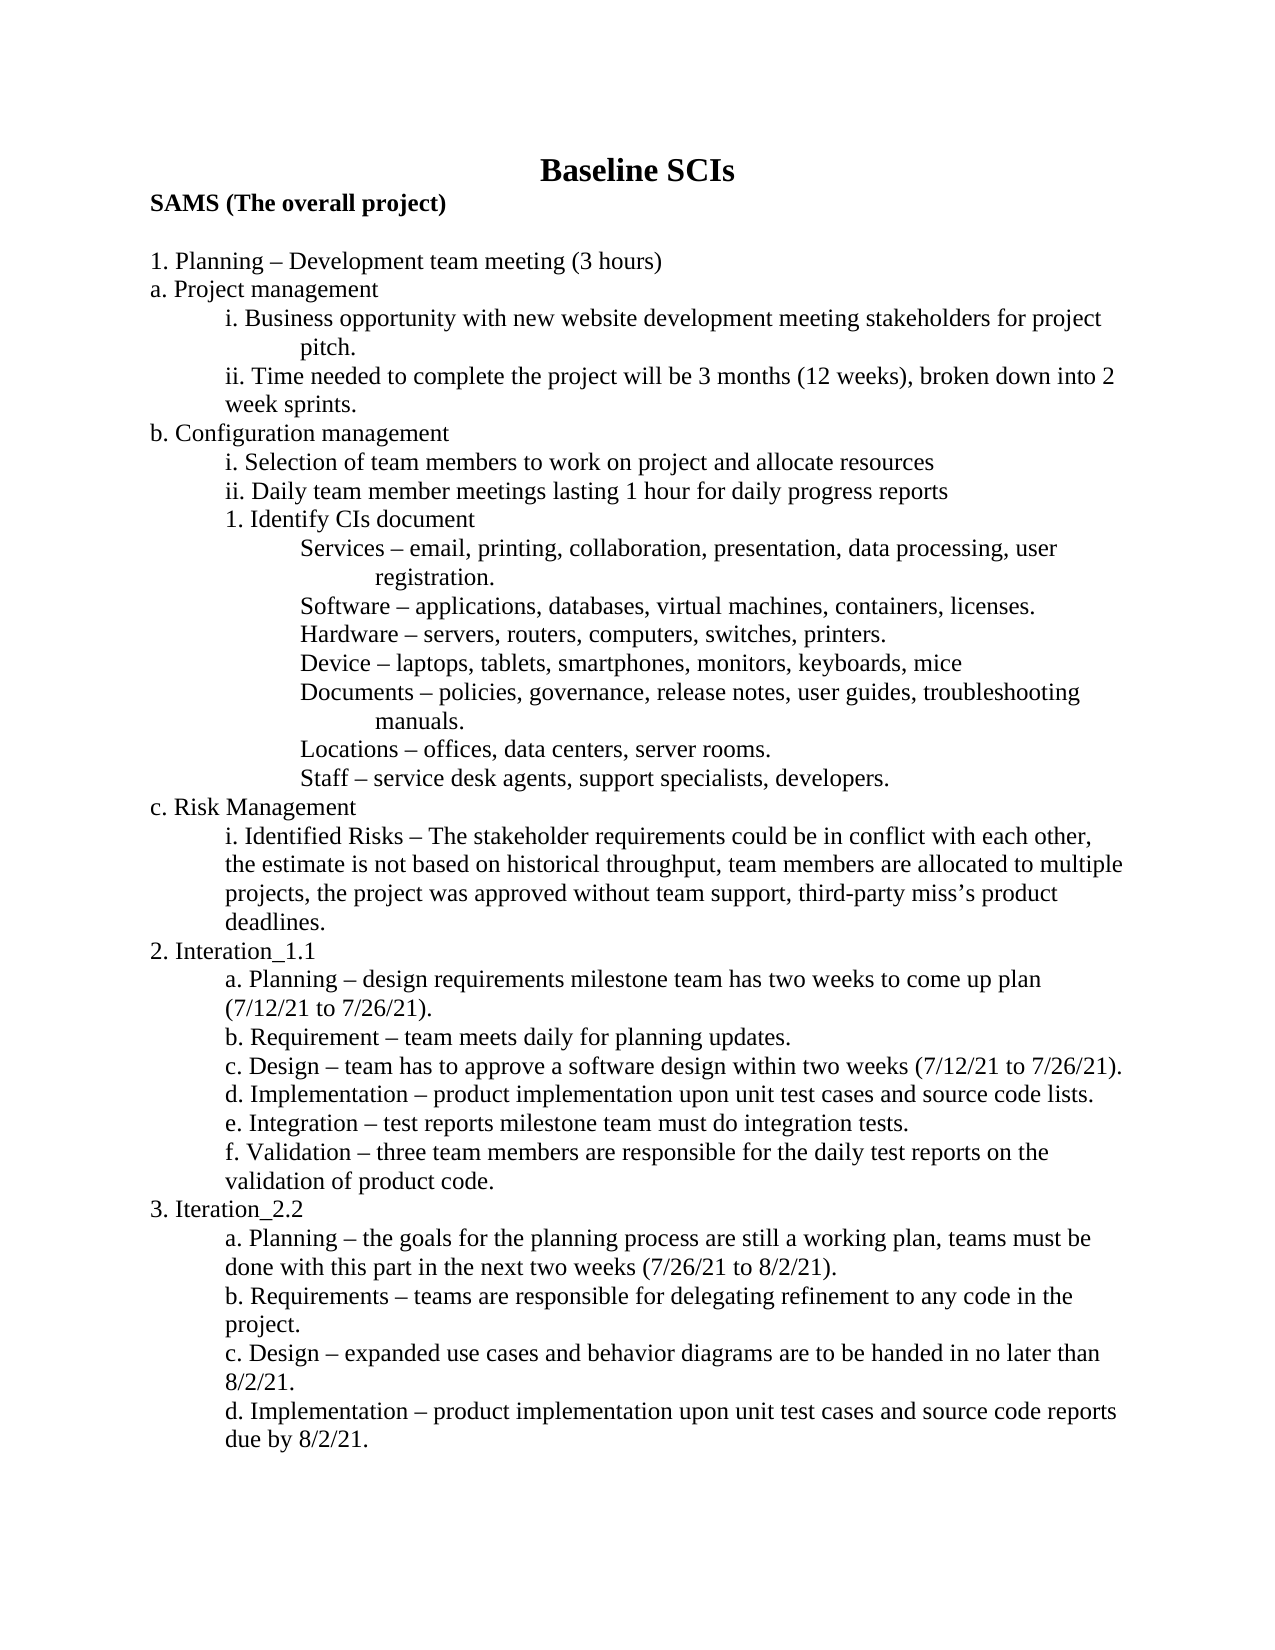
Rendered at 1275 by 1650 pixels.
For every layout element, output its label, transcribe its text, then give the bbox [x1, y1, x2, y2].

text Services – email, printing, collaboration, presentation, data processing, user registration. [150, 533, 1125, 591]
text week sprints. [150, 389, 1125, 418]
text Baseline SCIs [150, 150, 1125, 188]
text Hardware – servers, routers, computers, switches, printers. [150, 619, 1125, 648]
text Staff – service desk agents, support specialists, developers. [150, 763, 1125, 792]
text 1. Planning – Development team meeting (3 hours) [150, 246, 1125, 274]
text b. Requirement – team meets daily for planning updates. [150, 1022, 1125, 1051]
text 3. Iteration_2.2 [150, 1194, 1125, 1223]
text c. Risk Management [150, 792, 1125, 821]
text i. Business opportunity with new website development meeting stakeholders for project pitch. [150, 303, 1125, 361]
text ii. Daily team member meetings lasting 1 hour for daily progress reports [150, 476, 1125, 504]
text a. Planning – design requirements milestone team has two weeks to come up plan (7/12/21 to 7/26/21). [150, 964, 1125, 1022]
text Software – applications, databases, virtual machines, containers, licenses. [150, 591, 1125, 619]
text i. Selection of team members to work on project and allocate resources [150, 447, 1125, 476]
text f. Validation – three team members are responsible for the daily test reports on the [150, 1137, 1125, 1166]
text c. Design – team has to approve a software design within two weeks (7/12/21 to 7/26/21). [150, 1051, 1125, 1079]
text validation of product code. [150, 1166, 1125, 1194]
text SAMS (The overall project) [150, 188, 1125, 217]
text b. Requirements – teams are responsible for delegating refinement to any code in the project. [150, 1281, 1125, 1338]
text c. Design – expanded use cases and behavior diagrams are to be handed in no later than 8/2/21. [150, 1338, 1125, 1396]
text b. Configuration management [150, 418, 1125, 447]
text Device – laptops, tablets, smartphones, monitors, keyboards, mice [150, 648, 1125, 677]
text d. Implementation – product implementation upon unit test cases and source code lists. [150, 1079, 1125, 1108]
text d. Implementation – product implementation upon unit test cases and source code reports due by 8/2/21. [150, 1396, 1125, 1453]
text i. Identified Risks – The stakeholder requirements could be in conflict with each other, the estimate is not based on historical throughput, team members are allocated to multiple projects, the project was approved without team support, third-party miss’s product deadlines. [150, 821, 1125, 936]
text a. Project management [150, 274, 1125, 303]
text 2. Interation_1.1 [150, 936, 1125, 964]
text a. Planning – the goals for the planning process are still a working plan, teams must be done with this part in the next two weeks (7/26/21 to 8/2/21). [150, 1223, 1125, 1281]
text Locations – offices, data centers, server rooms. [150, 734, 1125, 763]
text 1. Identify CIs document [150, 504, 1125, 533]
text ii. Time needed to complete the project will be 3 months (12 weeks), broken down into 2 [150, 361, 1125, 389]
text Documents – policies, governance, release notes, user guides, troubleshooting manuals. [150, 677, 1125, 734]
text e. Integration – test reports milestone team must do integration tests. [150, 1108, 1125, 1137]
